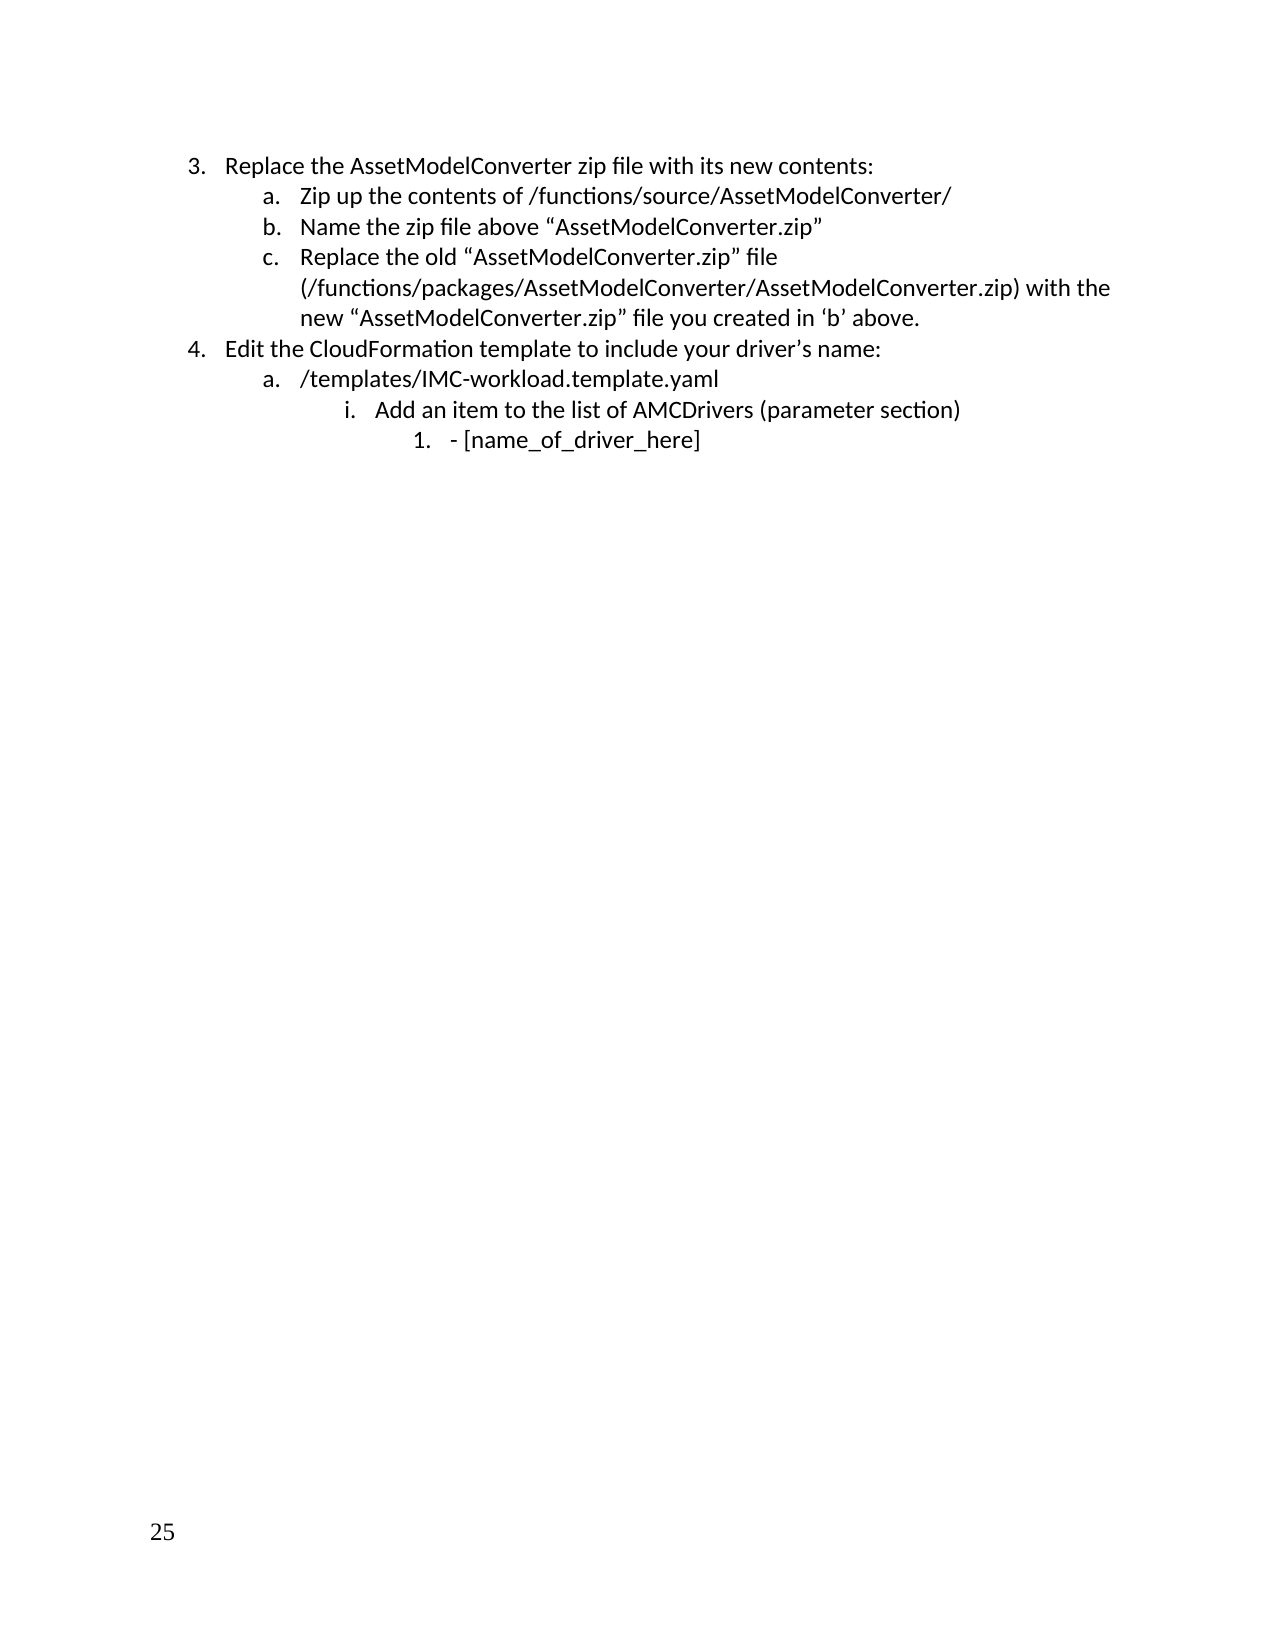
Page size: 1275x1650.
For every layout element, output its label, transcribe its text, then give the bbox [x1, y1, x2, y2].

list Edit the CloudFormation template to include your driver’s name: [187, 333, 1125, 364]
list Add an item to the list of AMCDrivers (parameter section) [356, 394, 1125, 425]
list Zip up the contents of /functions/source/AssetModelConverter/ [262, 181, 1125, 211]
list /templates/IMC-workload.template.yaml [262, 364, 1125, 394]
list - [name_of_driver_here] [412, 425, 1125, 455]
list Replace the AssetModelConverter zip file with its new contents: [187, 150, 1125, 181]
list Replace the old “AssetModelConverter.zip” file (/functions/packages/AssetModelConverter/AssetModelConverter.zip) with the new “AssetModelConverter.zip” file you created in ‘b’ above. [262, 242, 1125, 333]
list Name the zip file above “AssetModelConverter.zip” [262, 211, 1125, 242]
